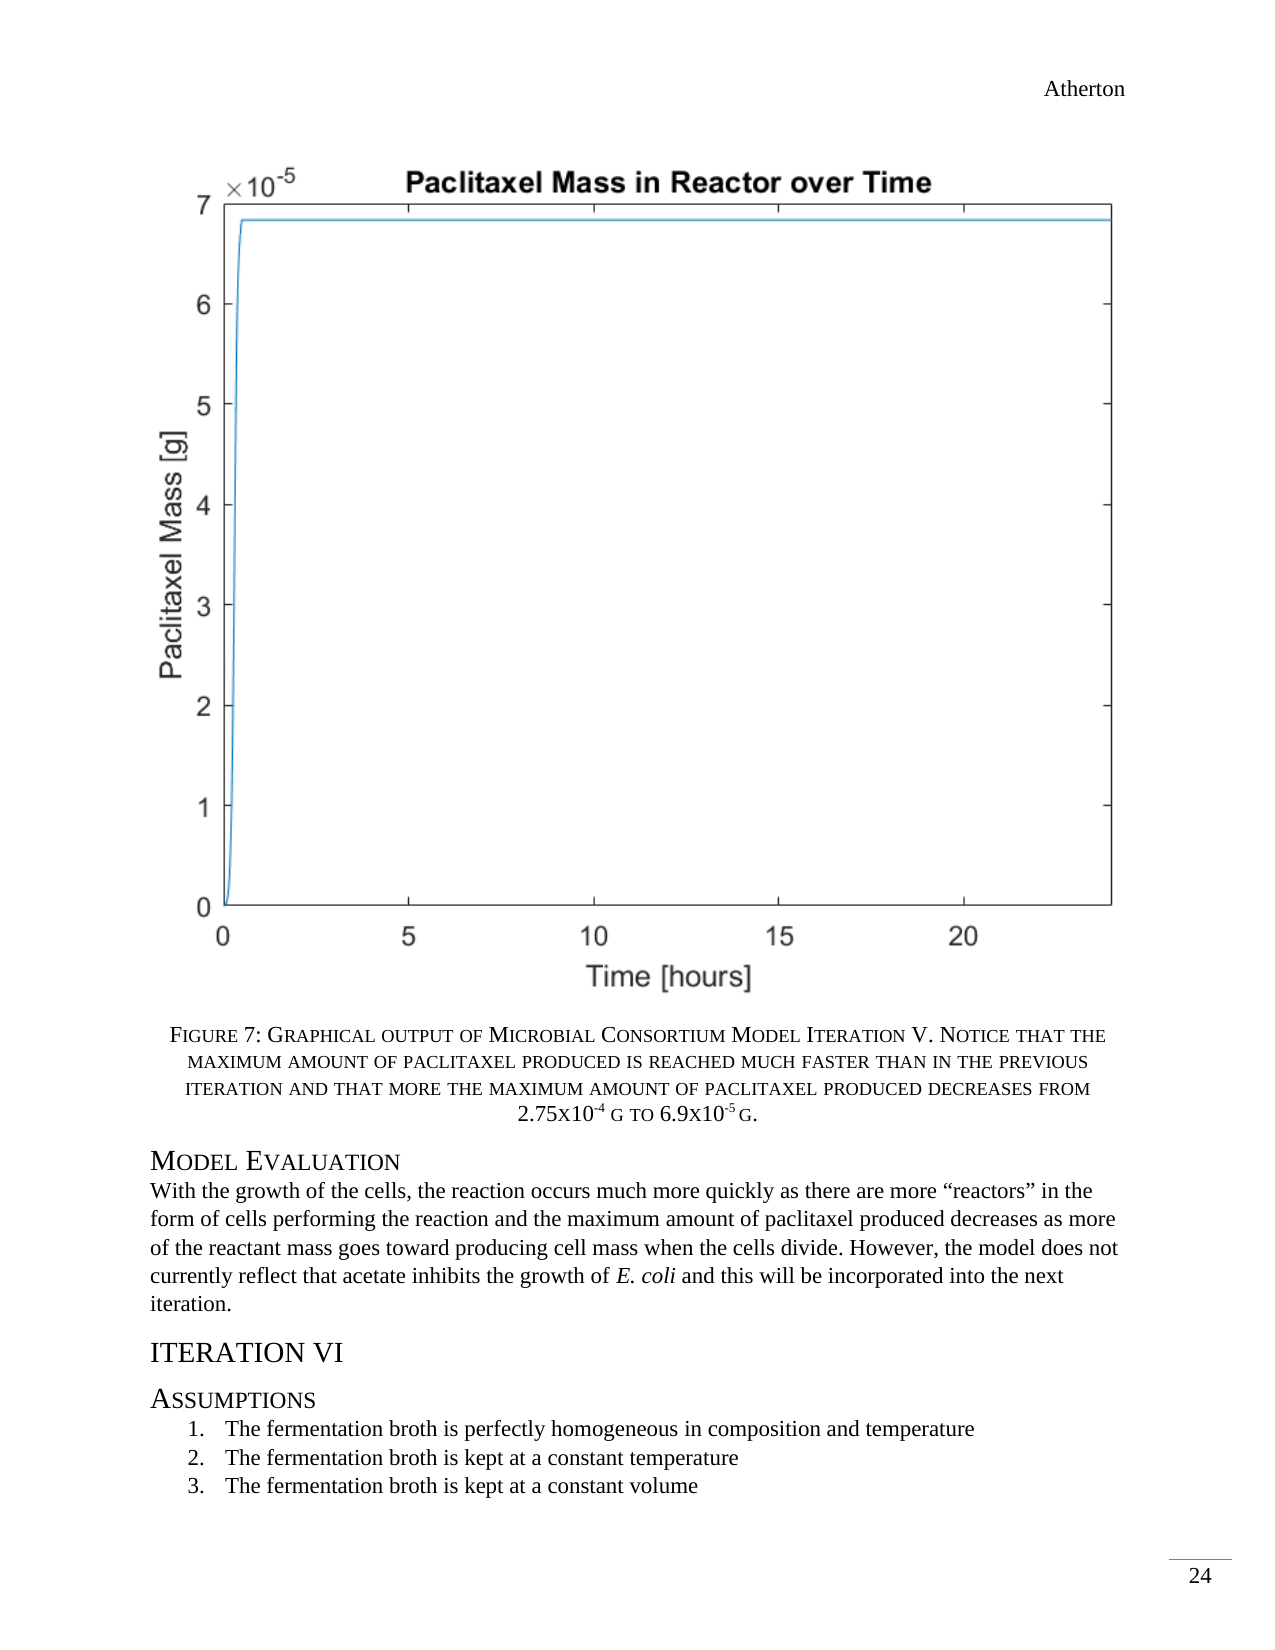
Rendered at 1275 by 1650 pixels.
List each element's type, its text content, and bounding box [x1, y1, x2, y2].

text Figure 7: Graphical output of Microbial Consortium Model Iteration V. Notice that the maximum amount of paclitaxel produced is reached much faster than in the previous iteration and that more the maximum amount of paclitaxel produced decreases from 2.75x10-4 g to 6.9x10-5 g. [150, 1021, 1125, 1126]
list The fermentation broth is perfectly homogeneous in composition and temperature [187, 1415, 1125, 1441]
picture [150, 150, 1125, 1003]
subtitle Iteration VI [150, 1336, 1125, 1369]
list The fermentation broth is kept at a constant volume [187, 1472, 1125, 1498]
subtitle Model Evaluation [150, 1143, 1125, 1177]
subtitle Assumptions [150, 1382, 1125, 1415]
list The fermentation broth is kept at a constant temperature [187, 1443, 1125, 1470]
text With the growth of the cells, the reaction occurs much more quickly as there are more “reactors” in the form of cells performing the reaction and the maximum amount of paclitaxel produced decreases as more of the reactant mass goes toward producing cell mass when the cells divide. However, the model does not currently reflect that acetate inhibits the growth of E. coli and this will be incorporated into the next iteration. [150, 1177, 1125, 1317]
